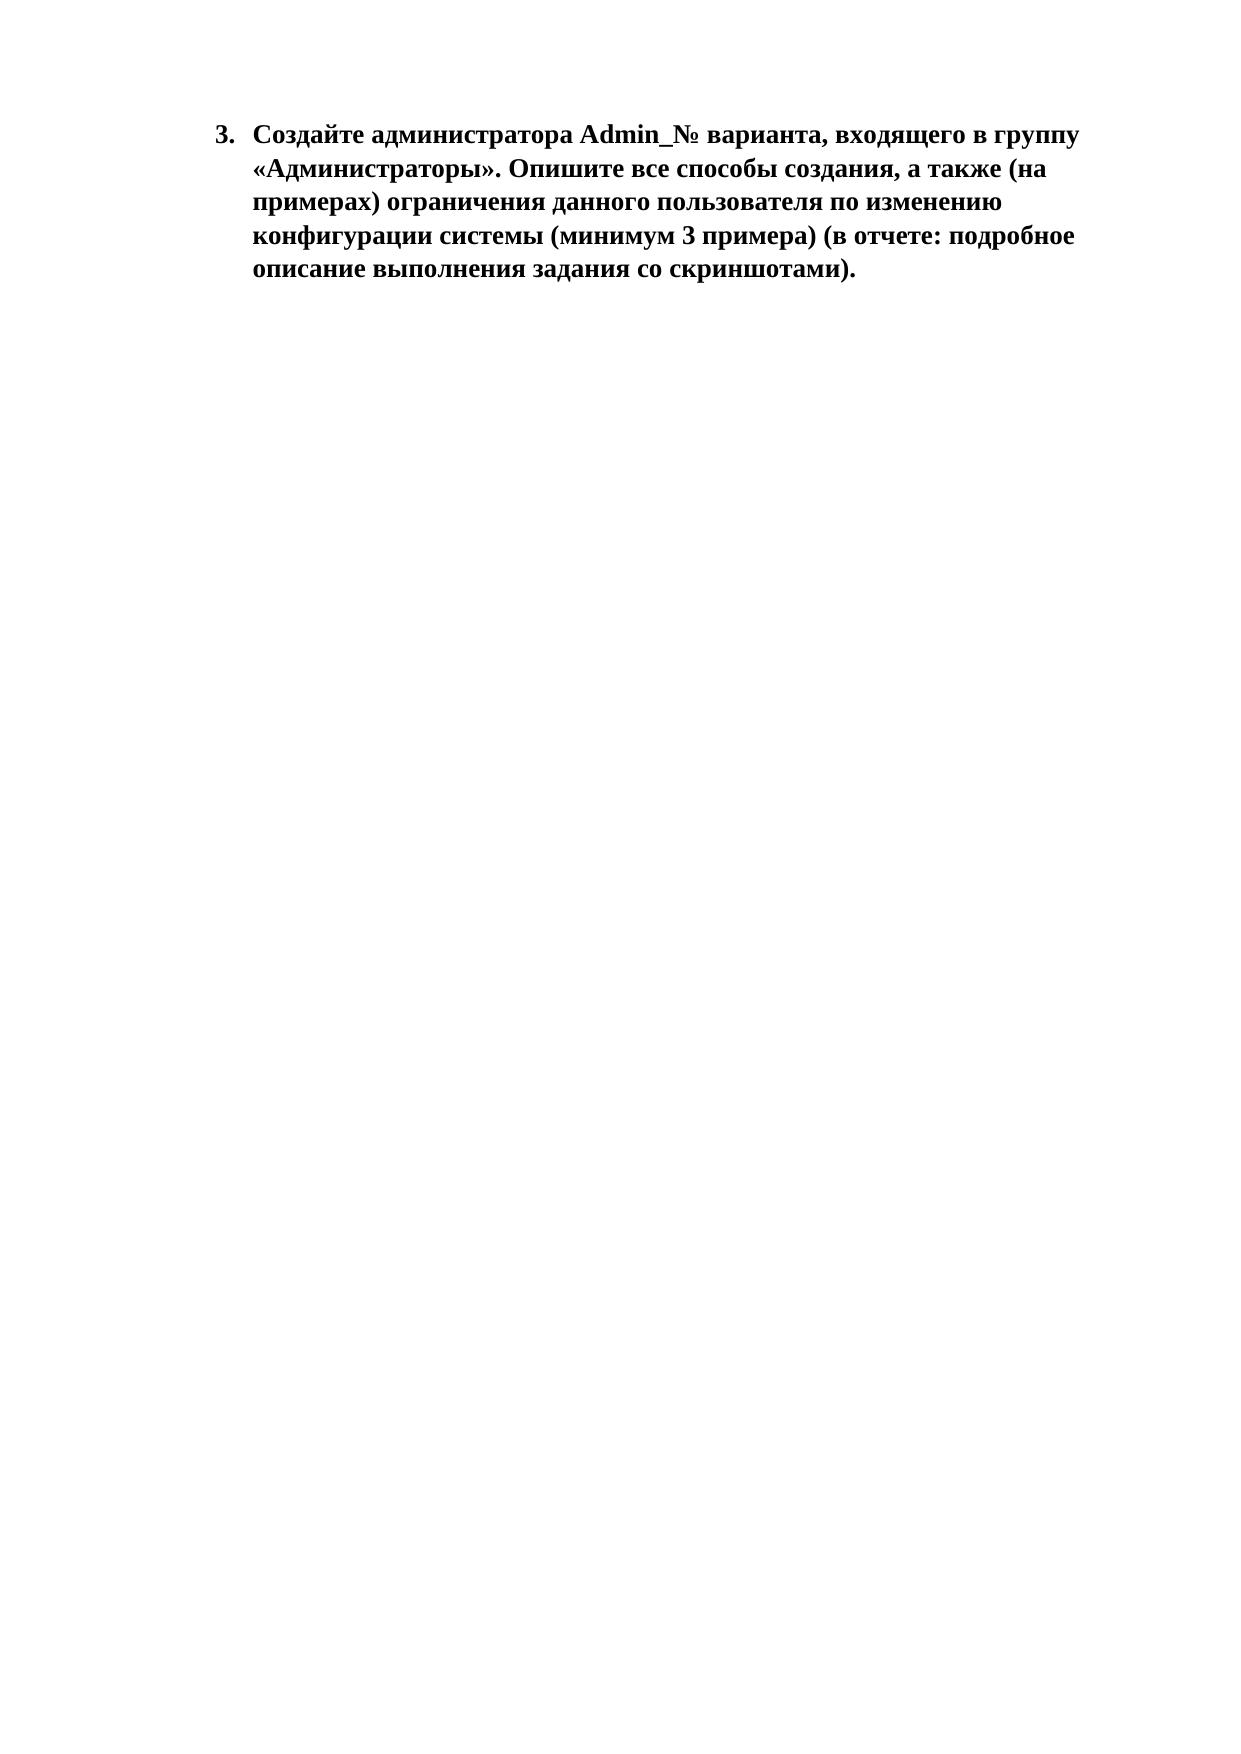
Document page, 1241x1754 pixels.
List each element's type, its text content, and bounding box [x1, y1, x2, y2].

subtitle Создайте администратора Admin_№ варианта, входящего в группу «Администраторы». Опишите все способы создания, а также (на примерах) ограничения данного пользователя по изменению конфигурации системы (минимум 3 примера) (в отчете: подробное описание выполнения задания со скриншотами). [215, 118, 1152, 283]
